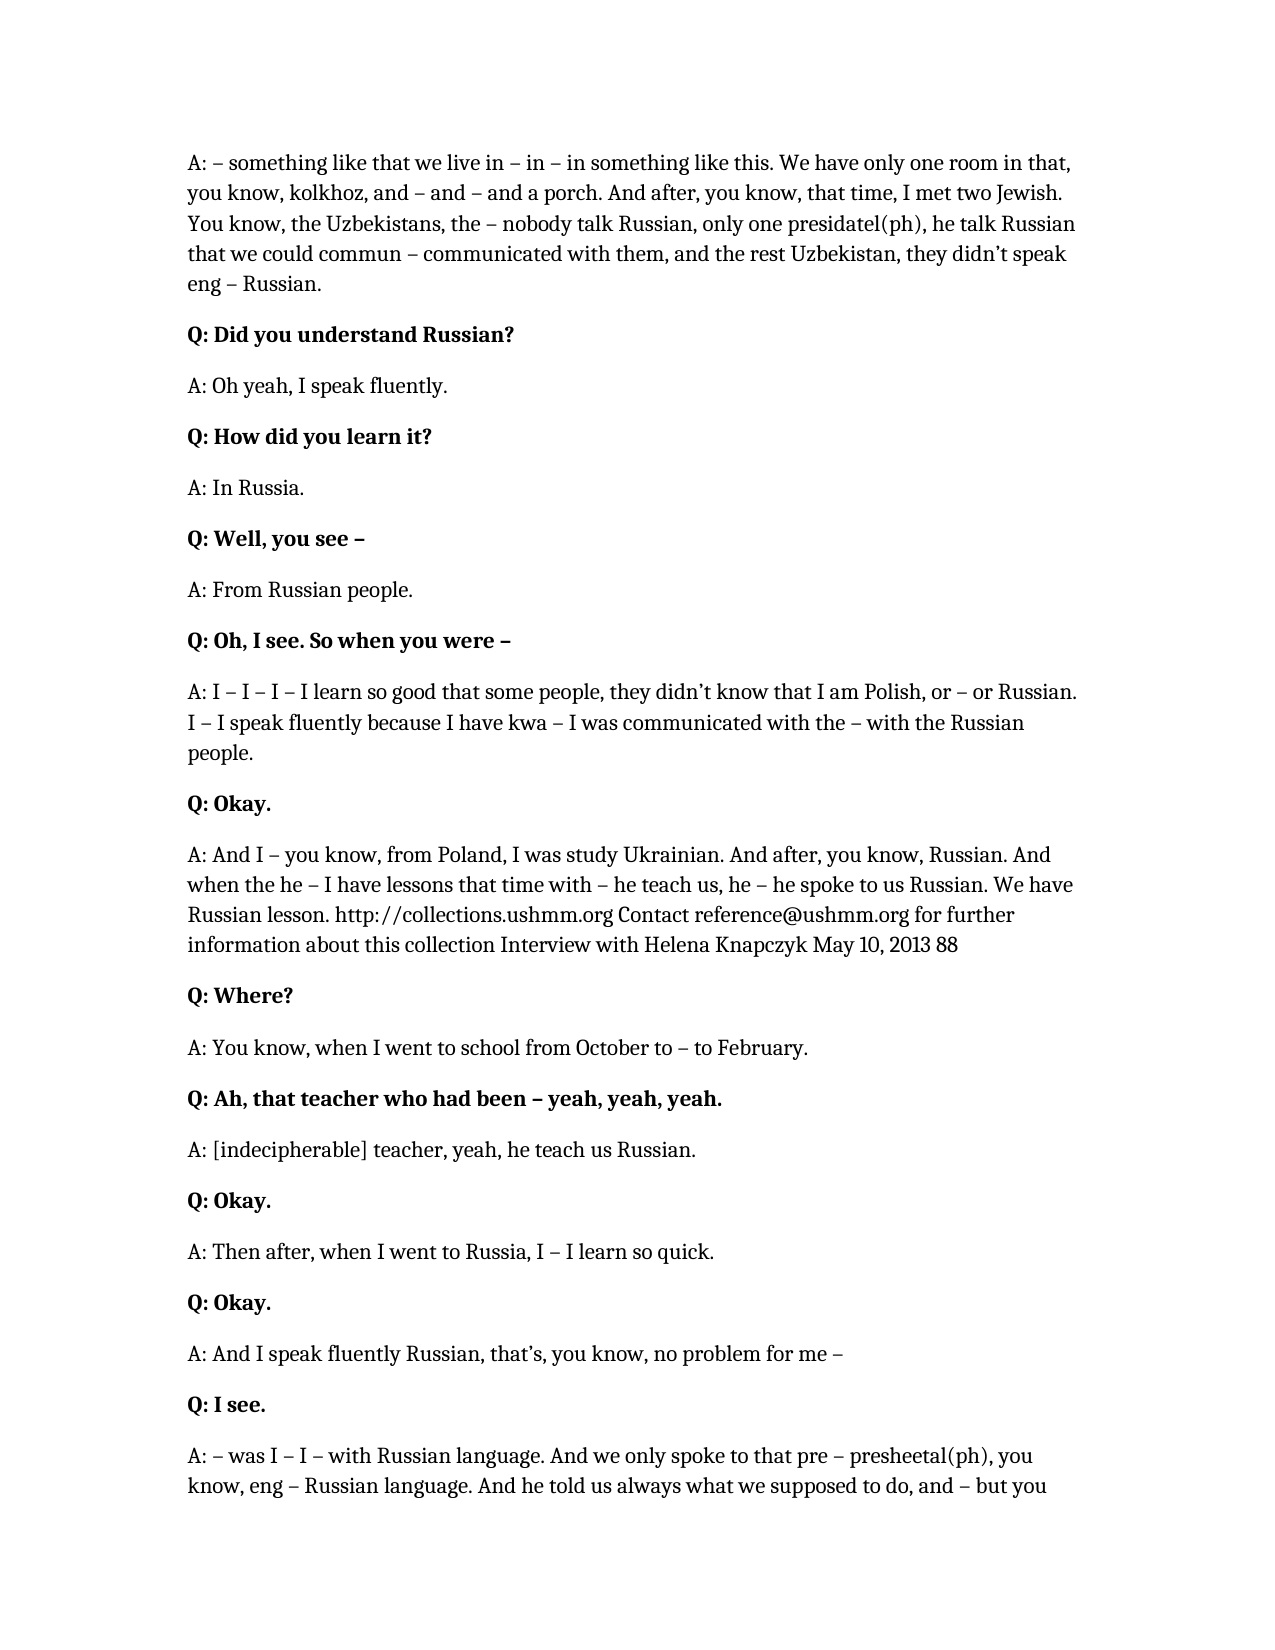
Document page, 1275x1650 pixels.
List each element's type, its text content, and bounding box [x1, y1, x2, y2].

text A: In Russia. [187, 475, 1087, 501]
text Q: I see. [187, 1392, 1087, 1418]
text A: Then after, when I went to Russia, I – I learn so quick. [187, 1238, 1087, 1265]
text A: [indecipherable] teacher, yeah, he teach us Russian. [187, 1136, 1087, 1163]
text A: You know, when I went to school from October to – to February. [187, 1034, 1087, 1061]
text Q: Okay. [187, 1289, 1087, 1316]
text A: Oh yeah, I speak fluently. [187, 373, 1087, 399]
text Q: Well, you see – [187, 526, 1087, 552]
text Q: Did you understand Russian? [187, 322, 1087, 348]
text A: And I – you know, from Poland, I was study Ukrainian. And after, you know, Russian. And when the he – I have lessons that time with – he teach us, he – he spoke to us Russian. We have Russian lesson. http://collections.ushmm.org Contact reference@ushmm.org for further information about this collection Interview with Helena Knapczyk May 10, 2013 88 [187, 842, 1087, 959]
text A: And I speak fluently Russian, that’s, you know, no problem for me – [187, 1341, 1087, 1367]
text Q: Where? [187, 983, 1087, 1010]
text Q: Oh, I see. So when you were – [187, 628, 1087, 654]
text A: From Russian people. [187, 577, 1087, 603]
text A: – something like that we live in – in – in something like this. We have only one room in that, you know, kolkhoz, and – and – and a porch. And after, you know, that time, I met two Jewish. You know, the Uzbekistans, the – nobody talk Russian, only one presidatel(ph), he talk Russian that we could commun – communicated with them, and the rest Uzbekistan, they didn’t speak eng – Russian. [187, 150, 1087, 297]
text Q: How did you learn it? [187, 424, 1087, 450]
text A: I – I – I – I learn so good that some people, they didn’t know that I am Polish, or – or Russian. I – I speak fluently because I have kwa – I was communicated with the – with the Russian people. [187, 679, 1087, 766]
text Q: Ah, that teacher who had been – yeah, yeah, yeah. [187, 1085, 1087, 1112]
text Q: Okay. [187, 1187, 1087, 1214]
text Q: Okay. [187, 791, 1087, 817]
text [187, 1443, 1087, 1499]
